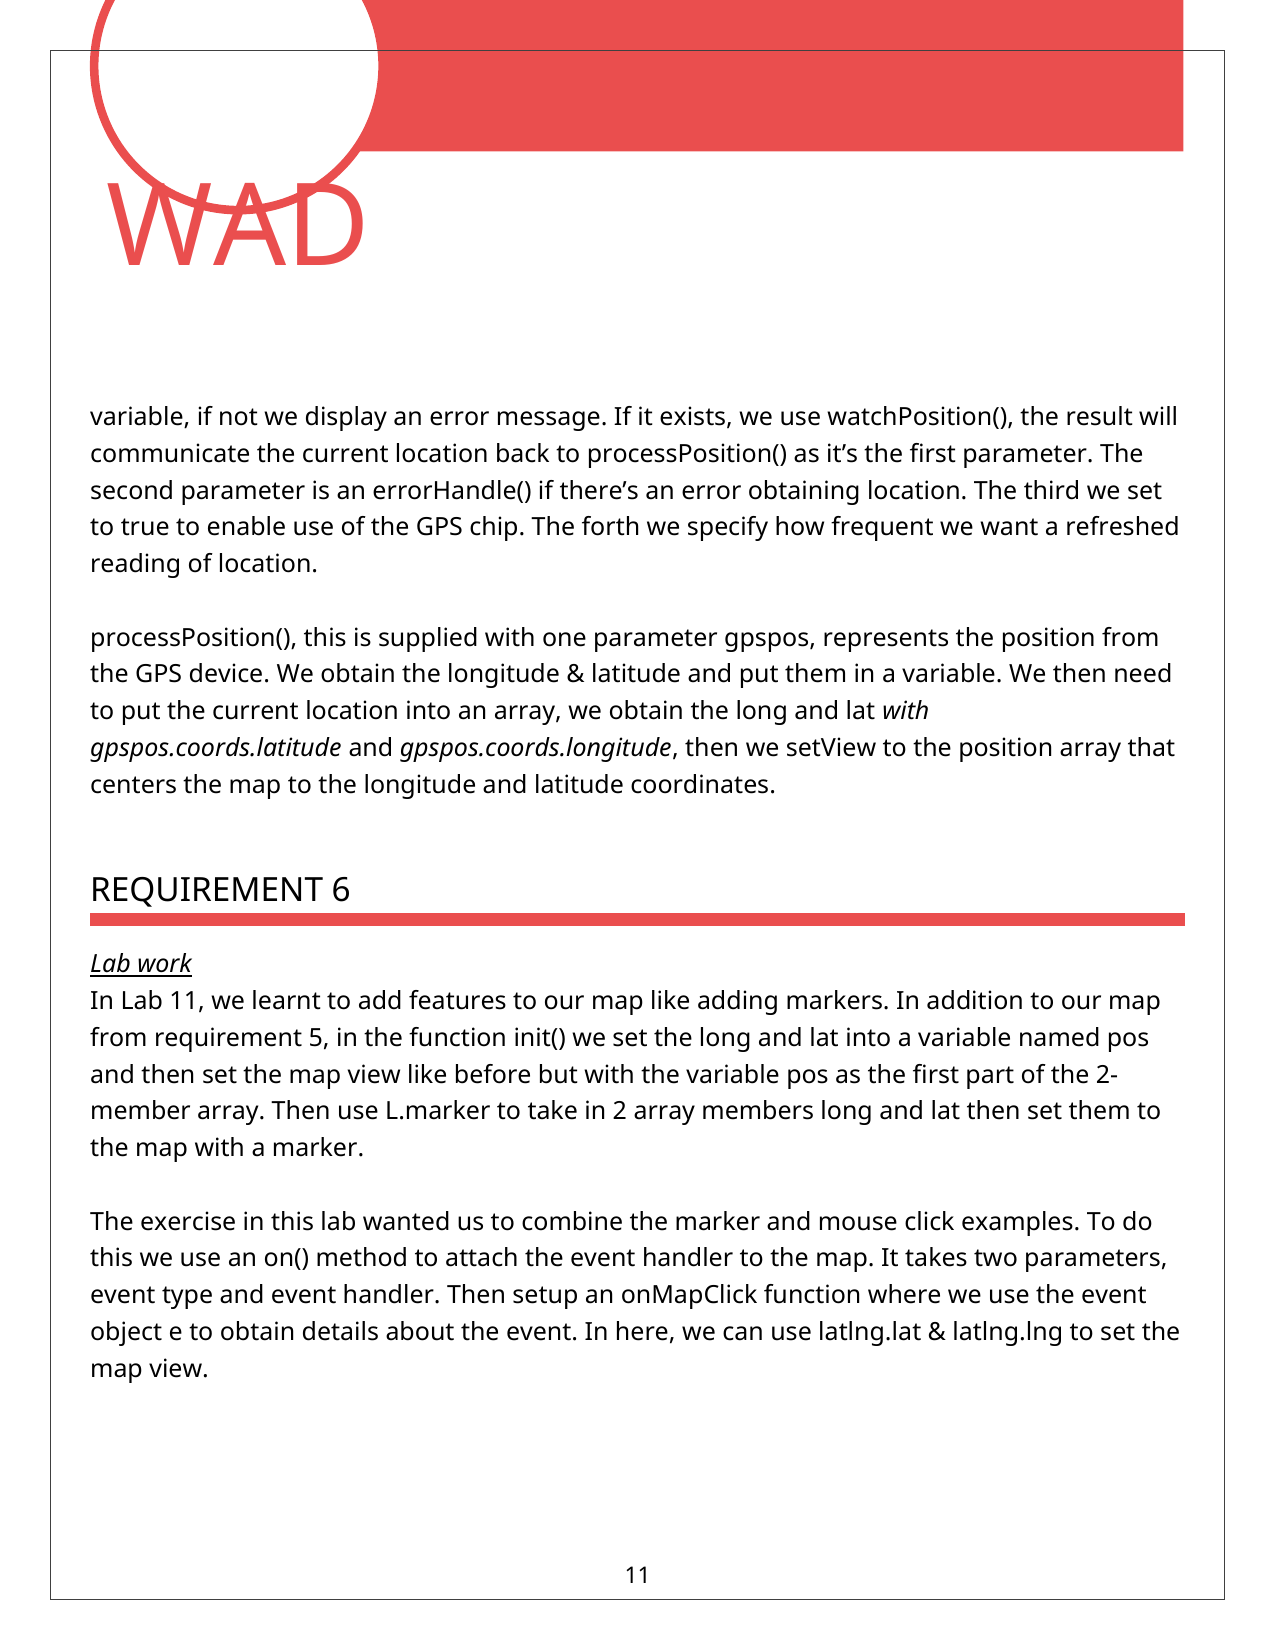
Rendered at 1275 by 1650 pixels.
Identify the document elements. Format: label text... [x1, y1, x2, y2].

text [90, 399, 1185, 580]
text In Lab 11, we learnt to add features to our map like adding markers. In addition to our map from requirement 5, in the function init() we set the long and lat into a variable named pos and then set the map view like before but with the variable pos as the first part of the 2-member array. Then use L.marker to take in 2 array members long and lat then set them to the map with a marker. [90, 983, 1185, 1164]
text Lab work [90, 946, 1185, 980]
subtitle Requirement 6 [90, 866, 1185, 913]
text processPosition(), this is supplied with one parameter gpspos, represents the position from the GPS device. We obtain the longitude & latitude and put them in a variable. We then need to put the current location into an array, we obtain the long and lat with gpspos.coords.latitude and gpspos.coords.longitude, then we setView to the position array that centers the map to the longitude and latitude coordinates. [90, 619, 1185, 801]
text The exercise in this lab wanted us to combine the marker and mouse click examples. To do this we use an on() method to attach the event handler to the map. It takes two parameters, event type and event handler. Then setup an onMapClick function where we use the event object e to obtain details about the event. In here, we can use latlng.lat & latlng.lng to set the map view. [90, 1203, 1185, 1384]
